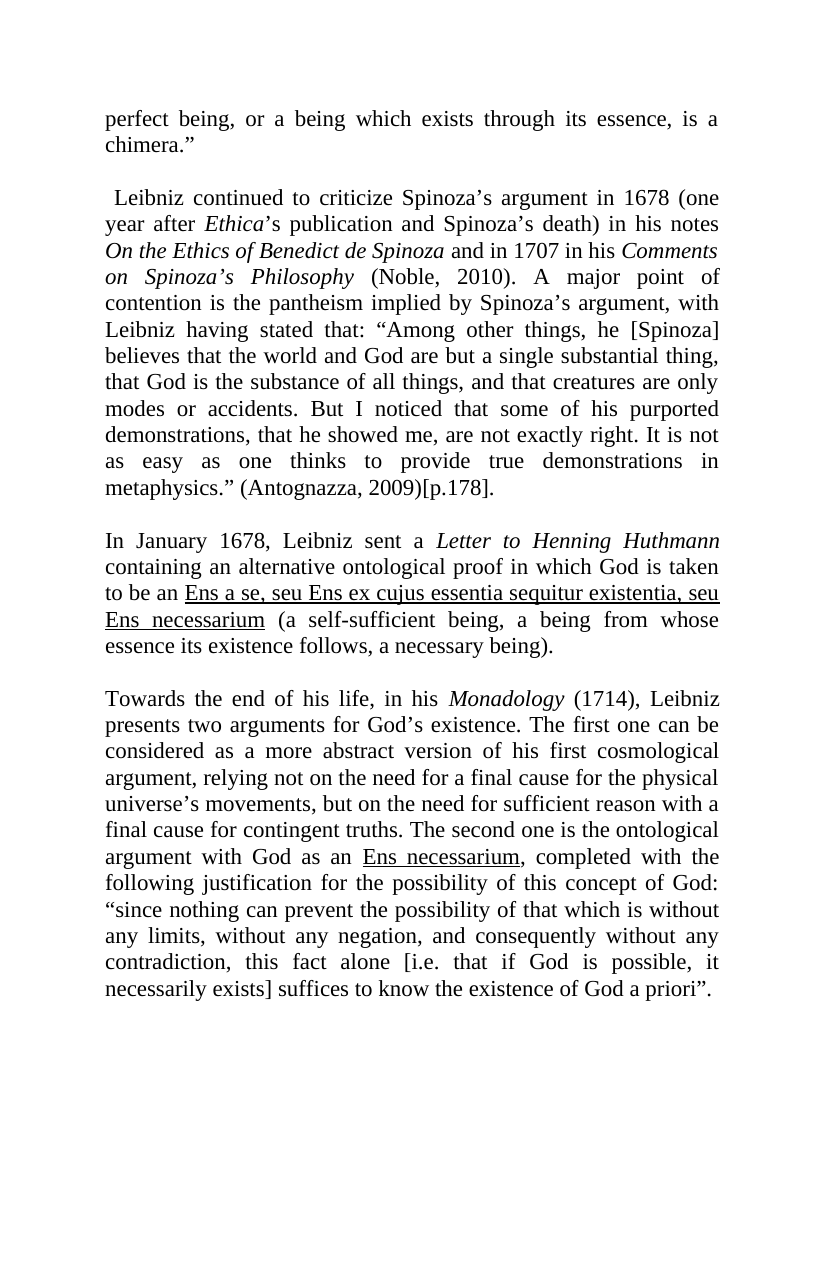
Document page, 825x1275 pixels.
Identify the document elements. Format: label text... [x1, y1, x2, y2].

text Leibniz continued to criticize Spinoza’s argument in 1678 (one year after Ethica’s publication and Spinoza’s death) in his notes On the Ethics of Benedict de Spinoza and in 1707 in his Comments on Spinoza’s Philosophy . A major point of contention is the pantheism implied by Spinoza’s argument, with Leibniz having stated that: “Among other things, he [Spinoza] believes that the world and God are but a single substantial thing, that God is the substance of all things, and that creatures are only modes or accidents. But I noticed that some of his purported demonstrations, that he showed me, are not exactly right. It is not as easy as one thinks to provide true demonstrations in metaphysics.” [p.178]. [105, 184, 720, 500]
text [105, 105, 720, 158]
text In January 1678, Leibniz sent a Letter to Henning Huthmann containing an alternative ontological proof in which God is taken to be an Ens a se, seu Ens ex cujus essentia sequitur existentia, seu Ens necessarium (a self-sufficient being, a being from whose essence its existence follows, a necessary being). [105, 527, 720, 658]
